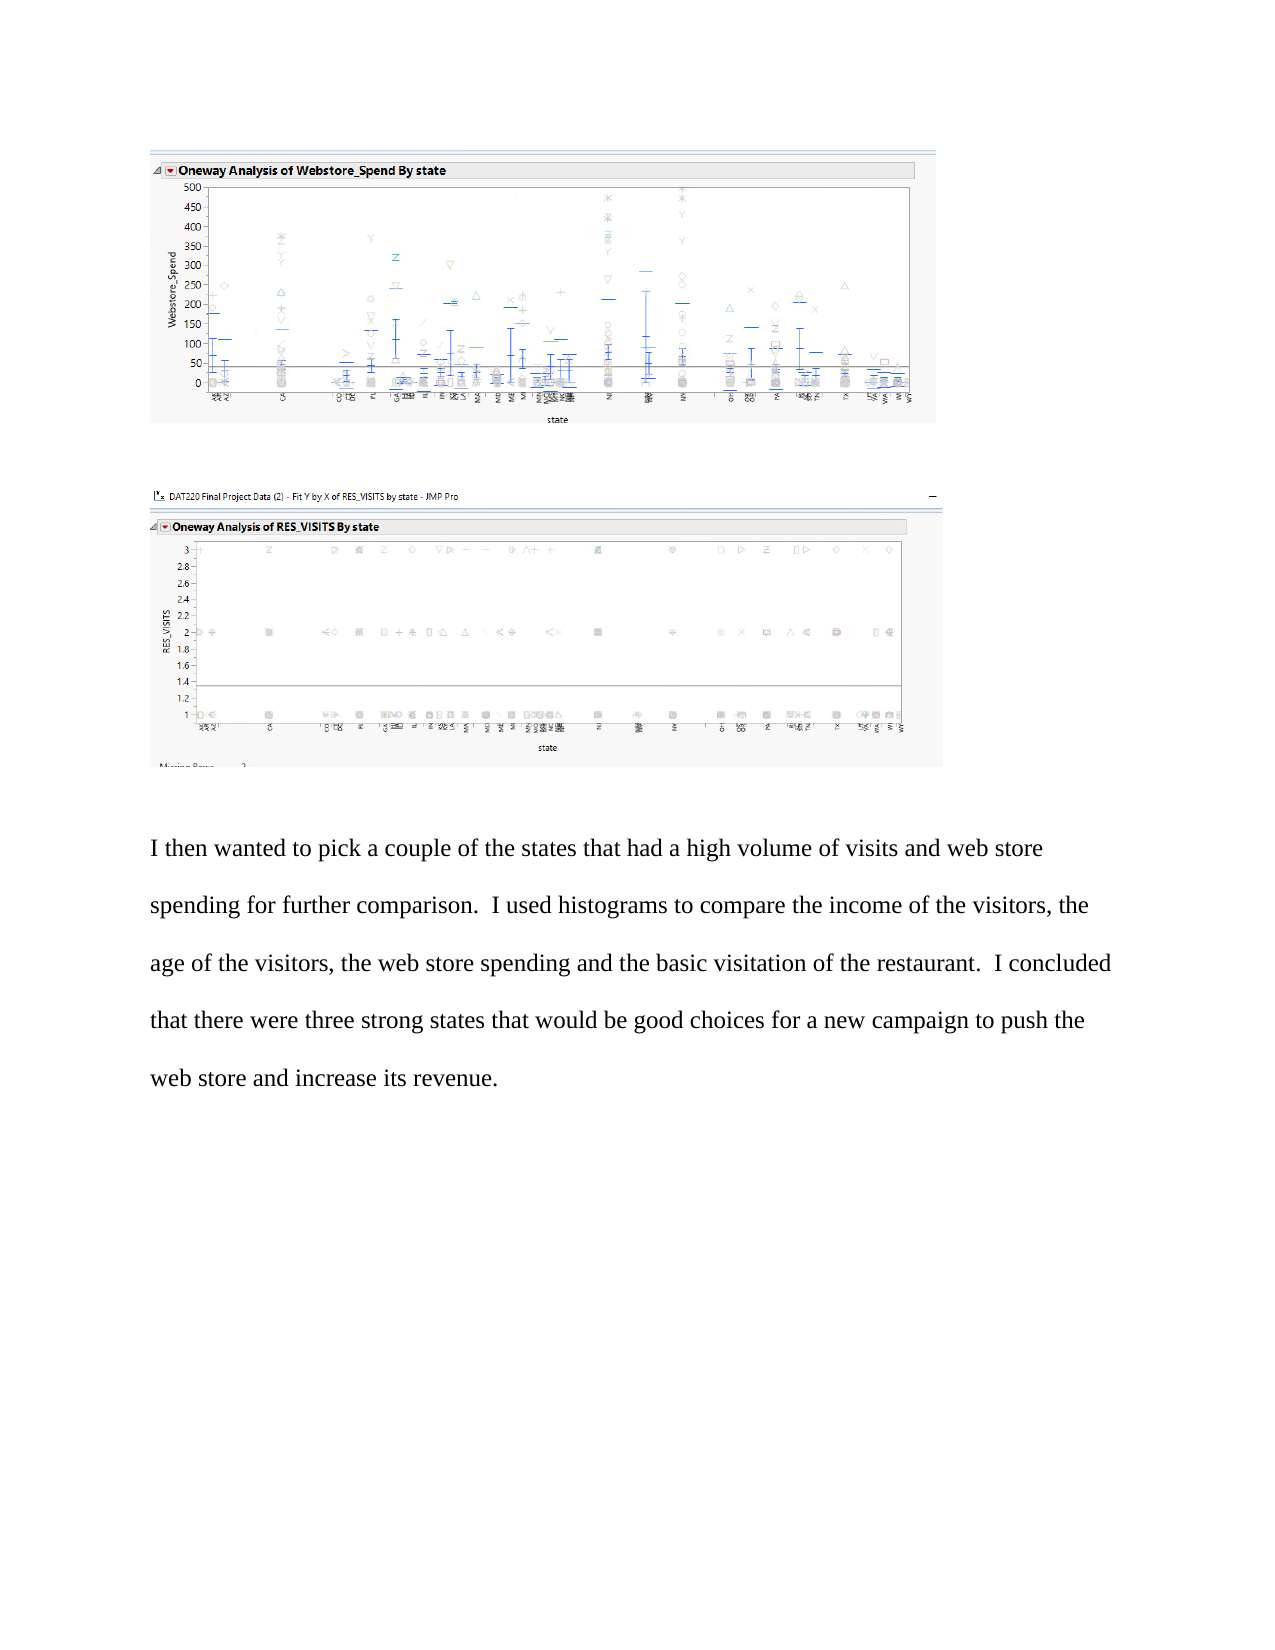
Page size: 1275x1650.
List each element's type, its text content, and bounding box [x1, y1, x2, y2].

text I then wanted to pick a couple of the states that had a high volume of visits and web store spending for further comparison. I used histograms to compare the income of the visitors, the age of the visitors, the web store spending and the basic visitation of the restaurant. I concluded that there were three strong states that would be good choices for a new campaign to push the web store and increase its revenue. [150, 833, 1125, 1091]
picture [150, 488, 943, 767]
picture [150, 150, 936, 423]
